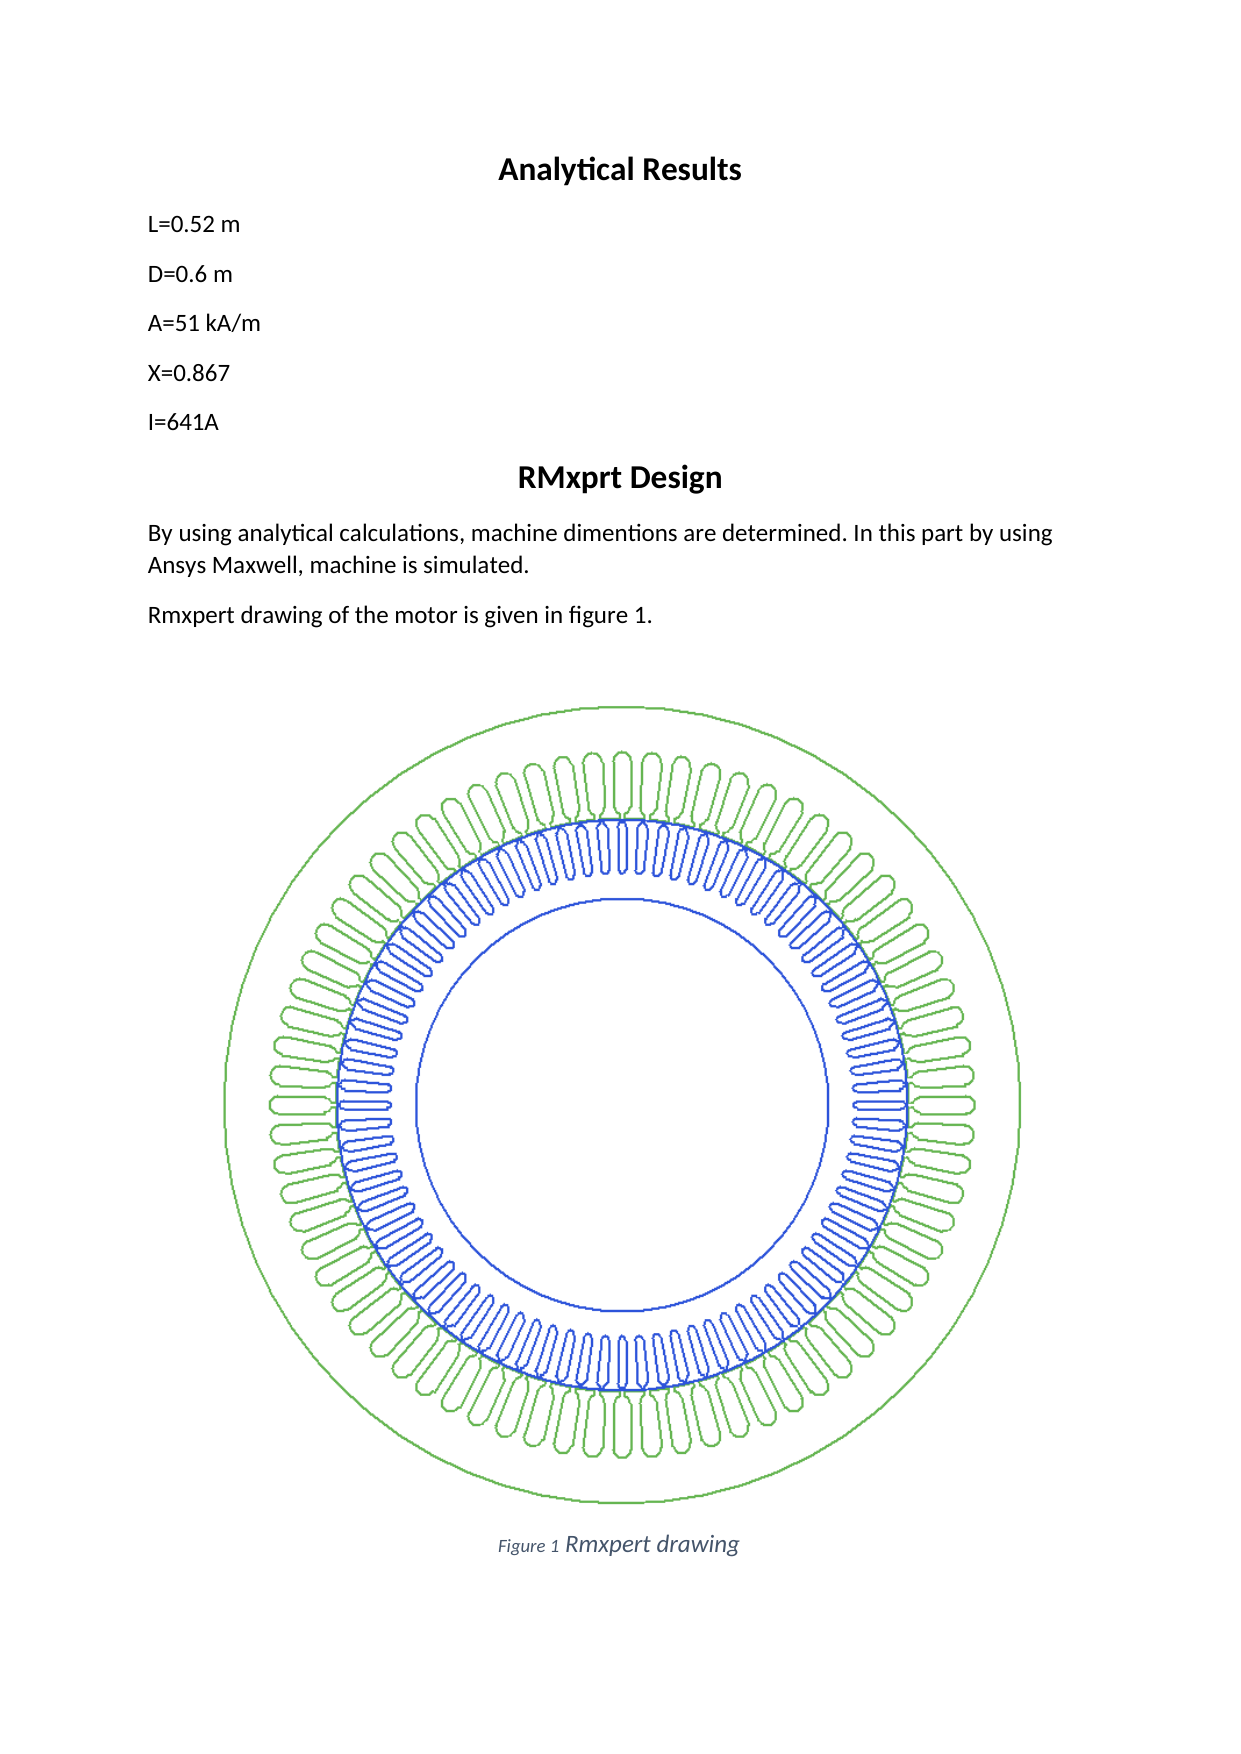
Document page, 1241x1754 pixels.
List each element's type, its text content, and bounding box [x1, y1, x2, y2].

text RMxprt Design [148, 456, 1093, 497]
text I=641A [148, 407, 1093, 437]
text Rmxpert drawing of the motor is given in figure 1. [148, 599, 1093, 630]
text Figure 1 Rmxpert drawing [148, 1528, 1093, 1559]
picture [191, 698, 1049, 1510]
text Analytical Results [148, 148, 1093, 188]
text By using analytical calculations, machine dimentions are determined. In this part by using Ansys Maxwell, machine is simulated. [148, 517, 1093, 580]
text X=0.867 [148, 357, 1093, 387]
text D=0.6 m [148, 258, 1093, 288]
text L=0.52 m [148, 208, 1093, 239]
text A=51 kA/m [148, 307, 1093, 338]
